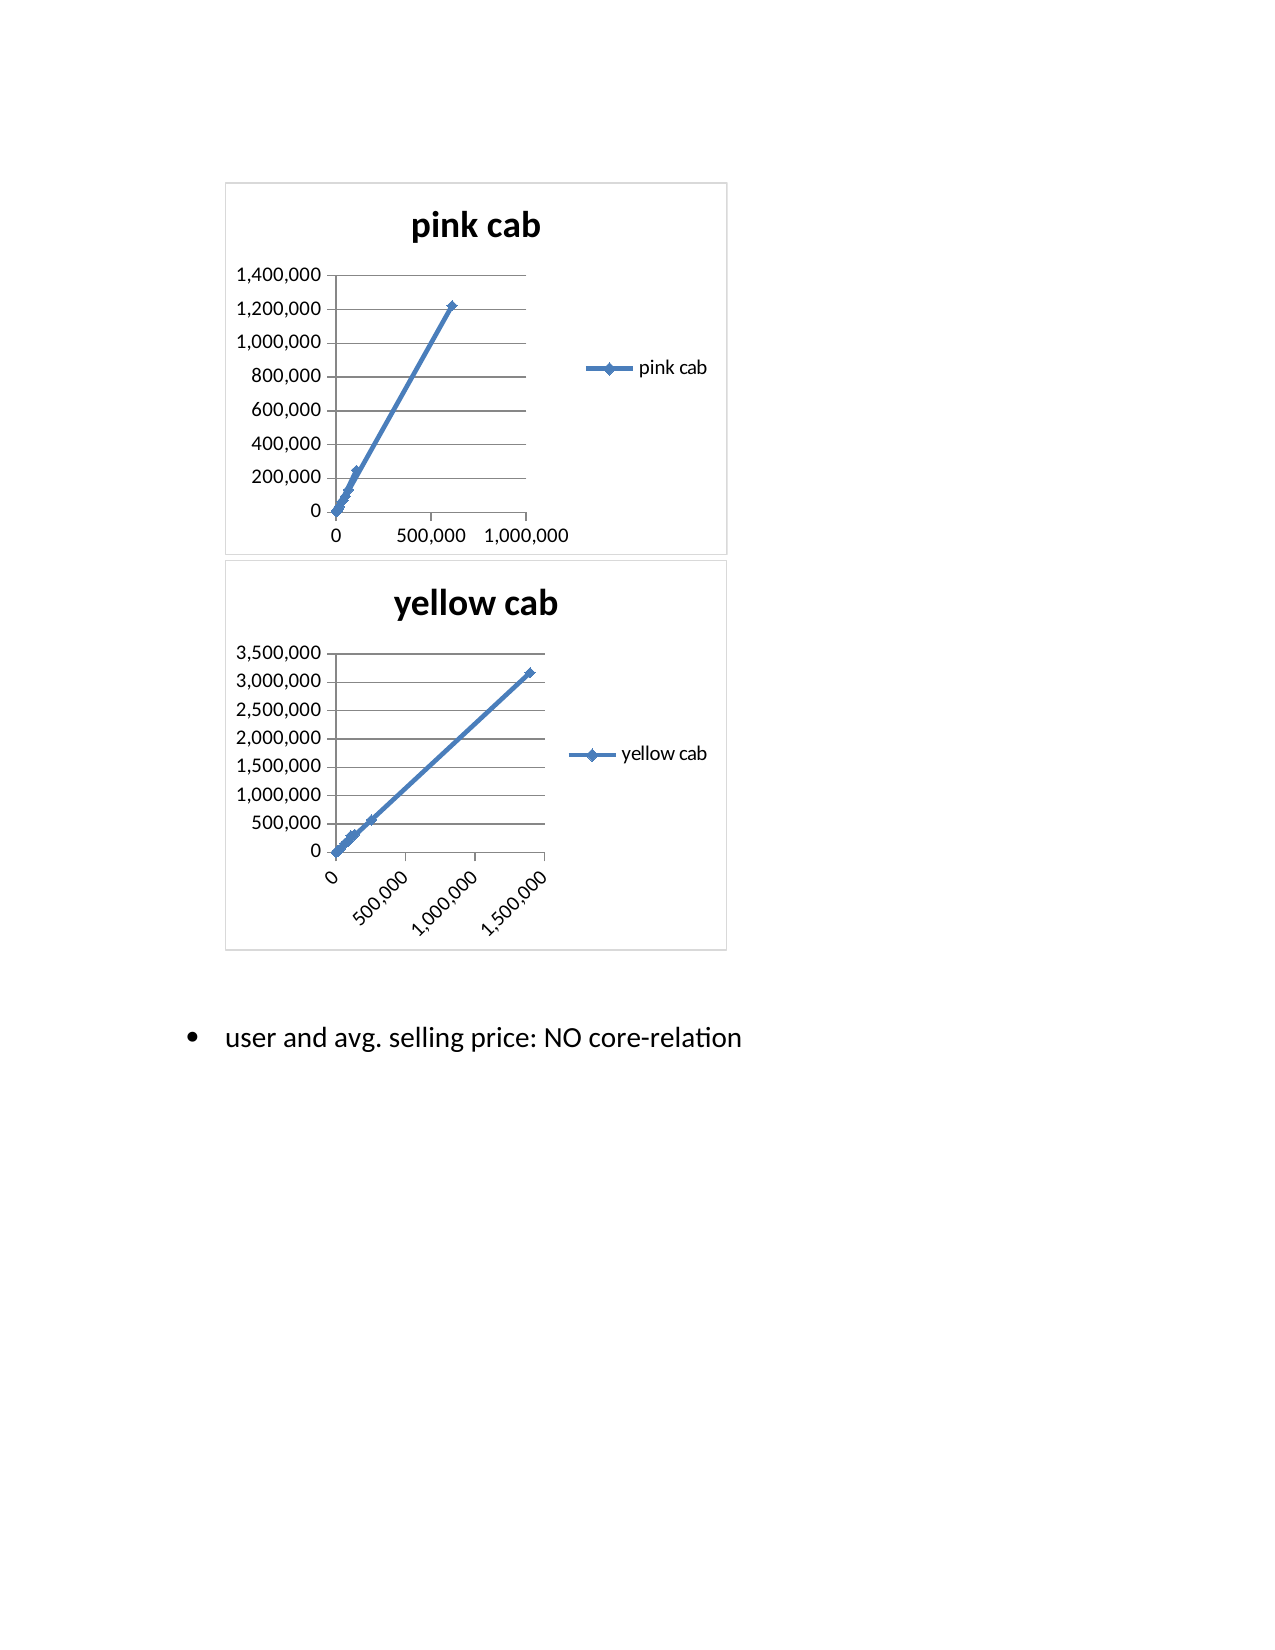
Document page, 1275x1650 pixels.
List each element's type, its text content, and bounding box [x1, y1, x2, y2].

list user and avg. selling price: NO core-relation [187, 1019, 1125, 1055]
